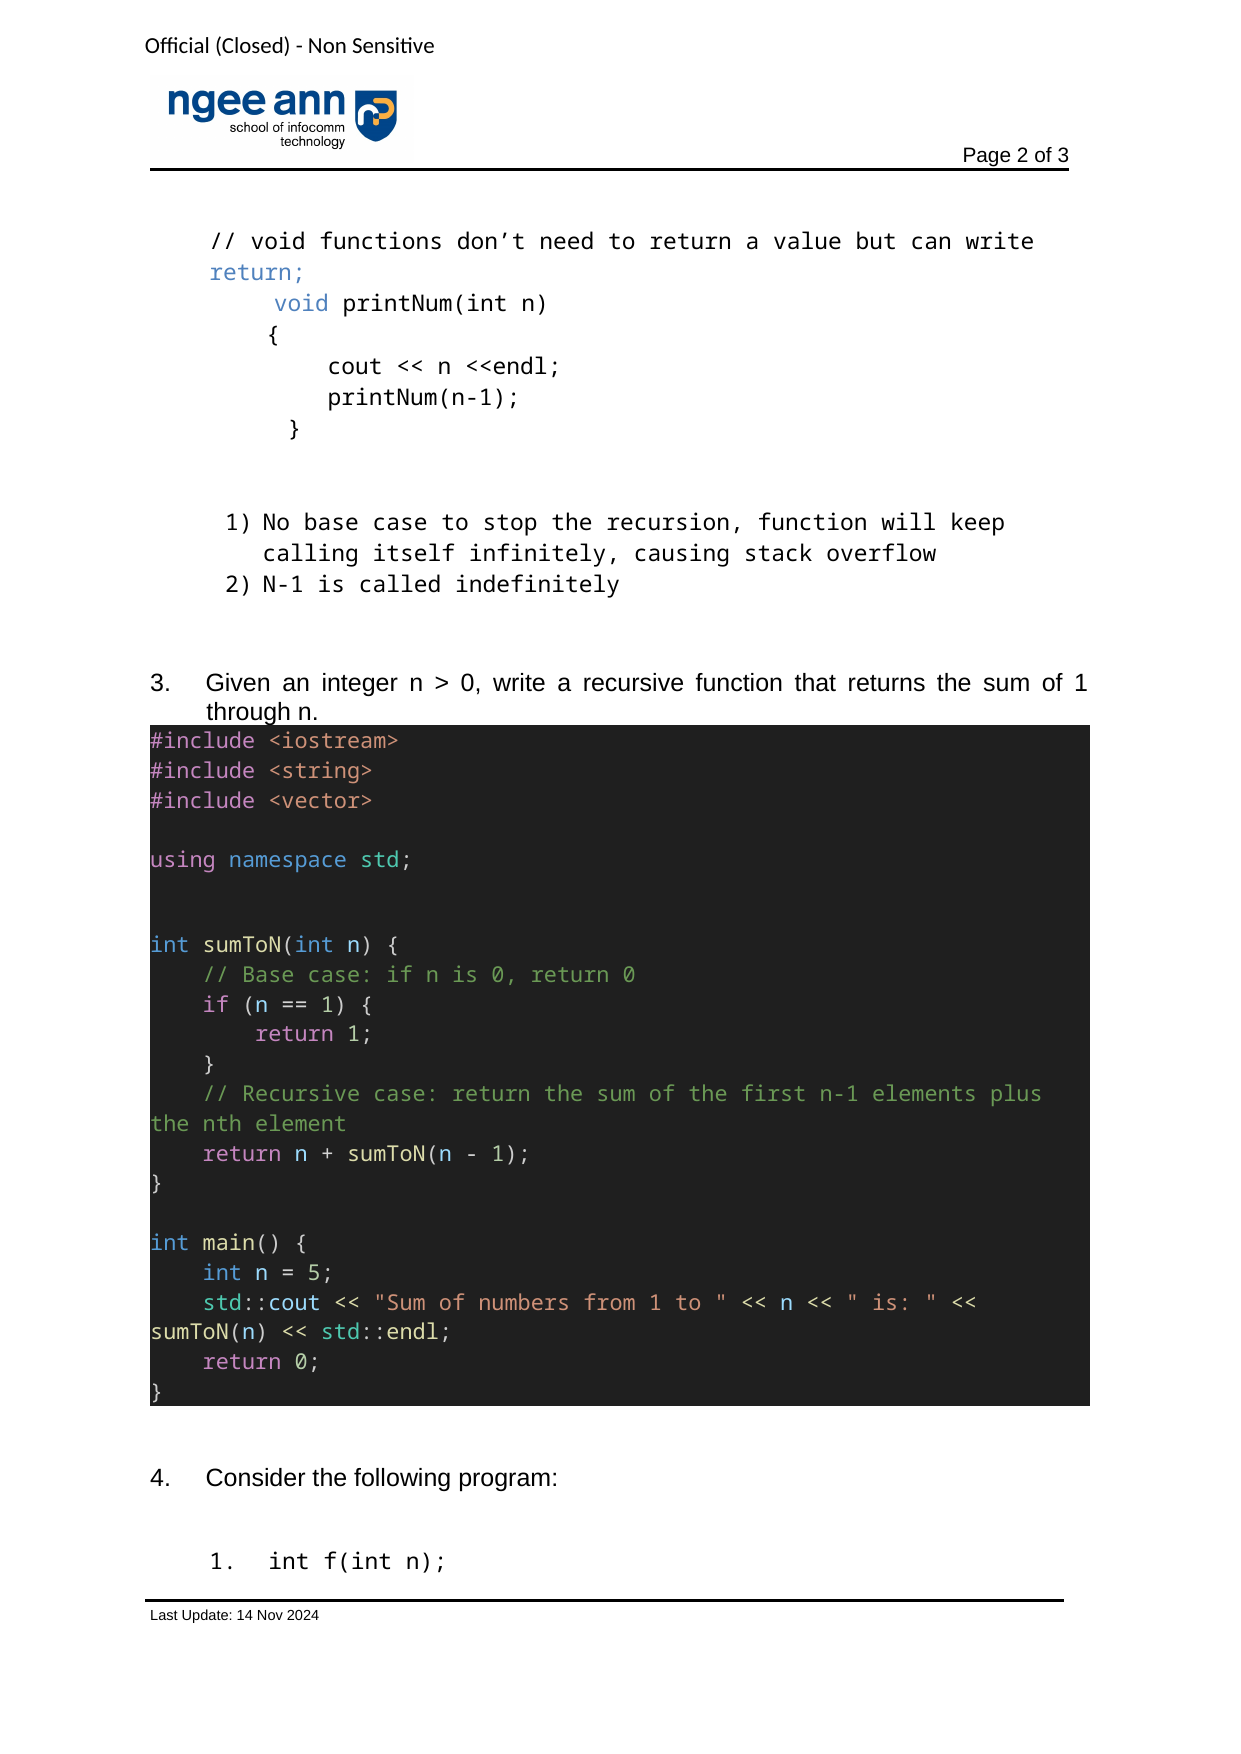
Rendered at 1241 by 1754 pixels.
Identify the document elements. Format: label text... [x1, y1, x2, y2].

list int f(int n); [209, 1544, 1090, 1576]
text return n + sumToN(n - 1); [150, 1137, 1090, 1167]
list No base case to stop the recursion, function will keep calling itself infinitely, causing stack overflow [225, 506, 1090, 568]
text } [150, 412, 1090, 443]
text return 0; [150, 1346, 1090, 1376]
text } [150, 1376, 1090, 1406]
text } [150, 1167, 1090, 1197]
text printNum(n-1); [150, 381, 1090, 412]
text cout << n <<endl; [225, 349, 1090, 381]
picture [150, 75, 414, 163]
text #include <iostream> [150, 725, 1090, 755]
text 3. Given an integer n > 0, write a recursive function that returns the sum of 1 through n. [150, 668, 1090, 725]
text 4. Consider the following program: [150, 1463, 1090, 1492]
text int n = 5; [150, 1257, 1090, 1286]
list N-1 is called indefinitely [225, 568, 1090, 599]
text } [150, 1048, 1090, 1078]
text { [150, 318, 1090, 349]
text // Recursive case: return the sum of the first n-1 elements plus the nth element [150, 1078, 1090, 1137]
text void printNum(int n) [150, 287, 1090, 318]
text using namespace std; [150, 844, 1090, 874]
text // void functions don’t need to return a value but can write return; [209, 224, 1090, 287]
text int sumToN(int n) { [150, 929, 1090, 959]
text int main() { [150, 1227, 1090, 1257]
text return 1; [150, 1018, 1090, 1048]
text if (n == 1) { [150, 988, 1090, 1018]
text #include <string> [150, 755, 1090, 785]
text std::cout << "Sum of numbers from 1 to " << n << " is: " << sumToN(n) << std::endl; [150, 1286, 1090, 1346]
text #include <vector> [150, 785, 1090, 814]
text // Base case: if n is 0, return 0 [150, 959, 1090, 988]
